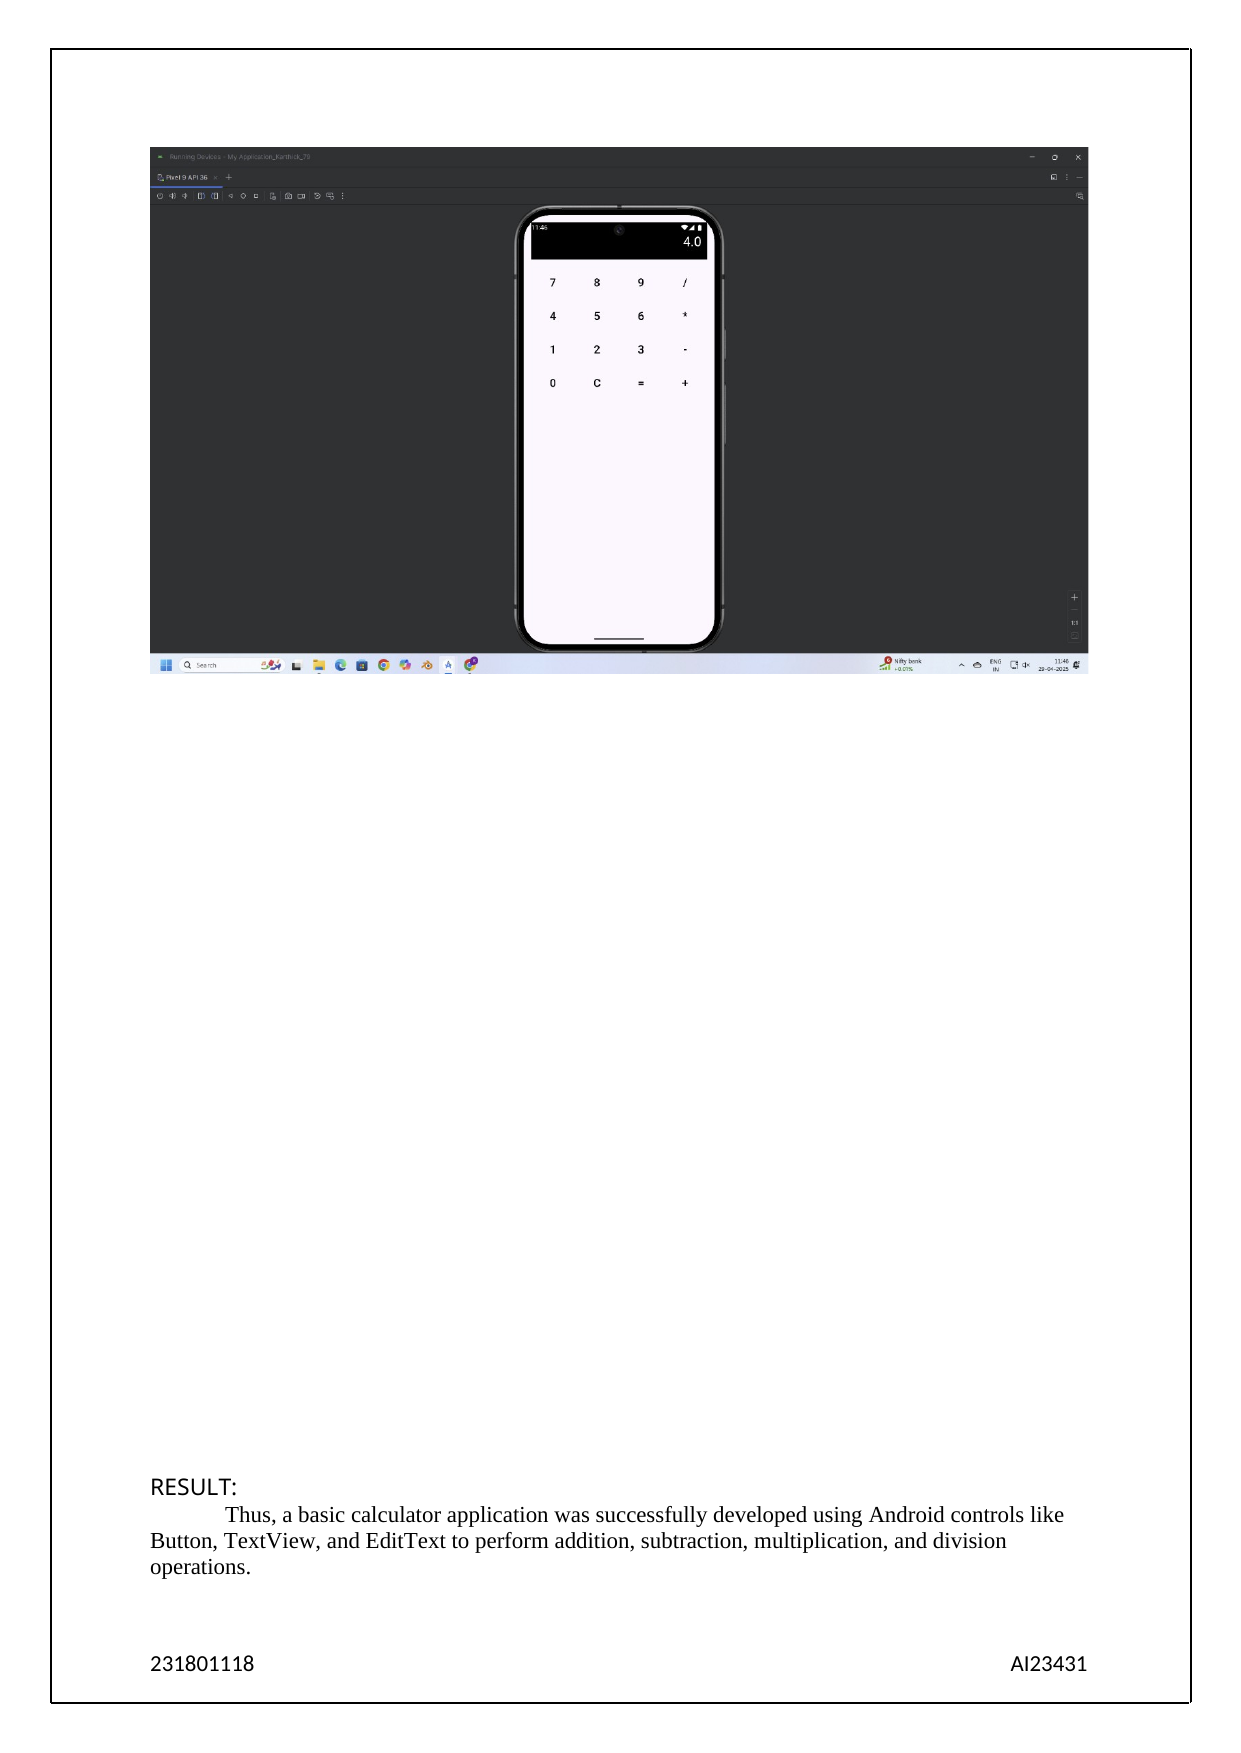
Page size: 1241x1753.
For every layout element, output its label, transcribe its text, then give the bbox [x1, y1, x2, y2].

picture [150, 147, 1089, 674]
text 231801118 AI23431 [150, 1651, 1240, 1677]
text RESULT: [150, 1474, 1240, 1500]
text Thus, a basic calculator application was successfully developed using Android controls like Button, TextView, and EditText to perform addition, subtraction, multiplication, and division operations. [150, 1501, 1084, 1579]
